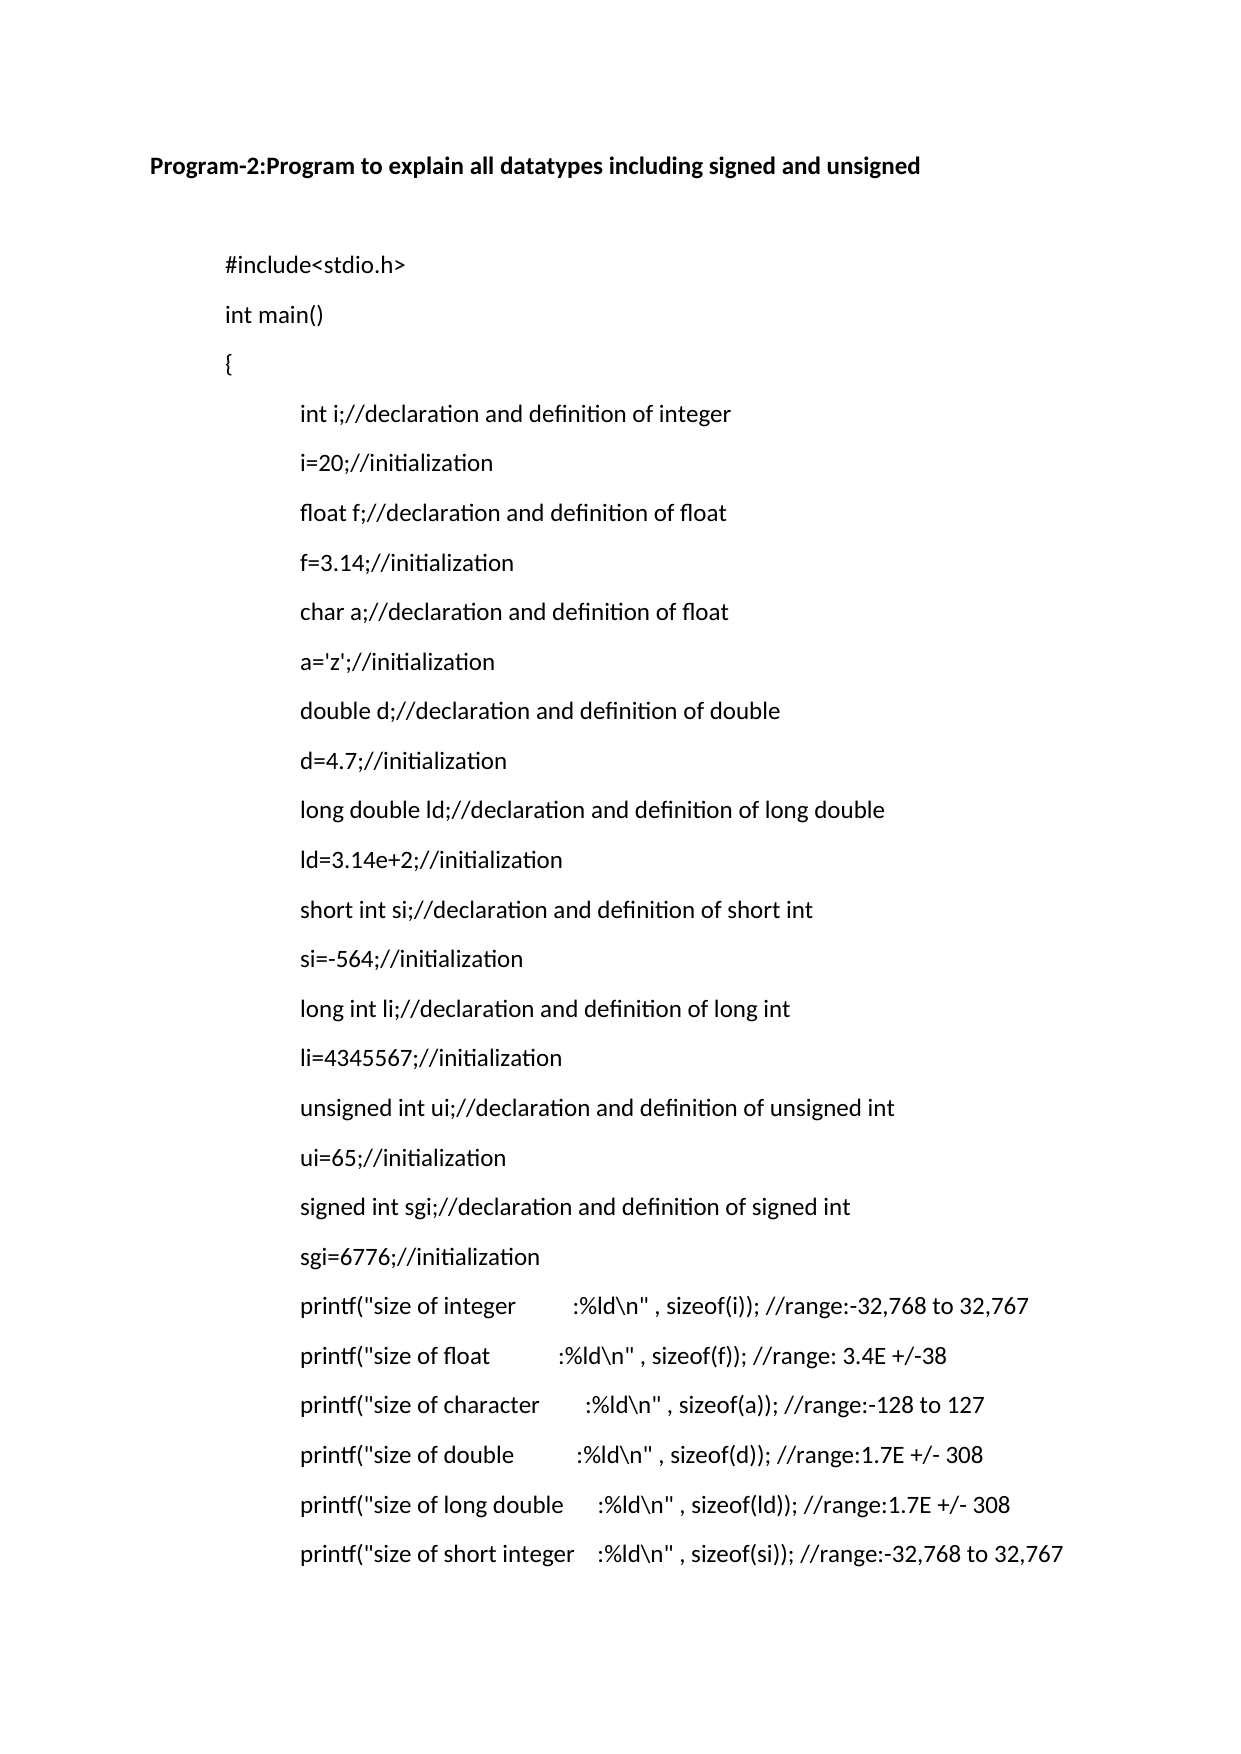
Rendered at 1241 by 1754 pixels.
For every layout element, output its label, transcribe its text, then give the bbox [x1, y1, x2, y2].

text ui=65;//initialization [150, 1142, 1090, 1172]
text long double ld;//declaration and definition of long double [150, 794, 1090, 825]
text int main() [150, 299, 1090, 329]
text float f;//declaration and definition of float [150, 497, 1090, 528]
text li=4345567;//initialization [150, 1042, 1090, 1073]
text #include<stdio.h> [150, 249, 1090, 280]
text printf("size of character :%ld\n" , sizeof(a)); //range:-128 to 127 [150, 1389, 1090, 1420]
text sgi=6776;//initialization [150, 1241, 1090, 1271]
text signed int sgi;//declaration and definition of signed int [150, 1191, 1090, 1222]
text long int li;//declaration and definition of long int [150, 993, 1090, 1023]
text printf("size of long double :%ld\n" , sizeof(ld)); //range:1.7E +/- 308 [150, 1489, 1090, 1519]
text printf("size of double :%ld\n" , sizeof(d)); //range:1.7E +/- 308 [150, 1439, 1090, 1470]
text a='z';//initialization [150, 646, 1090, 676]
text printf("size of integer :%ld\n" , sizeof(i)); //range:-32,768 to 32,767 [150, 1290, 1090, 1321]
text char a;//declaration and definition of float [150, 596, 1090, 627]
text printf("size of short integer :%ld\n" , sizeof(si)); //range:-32,768 to 32,767 [150, 1538, 1090, 1569]
text d=4.7;//initialization [150, 745, 1090, 776]
text i=20;//initialization [150, 447, 1090, 478]
text unsigned int ui;//declaration and definition of unsigned int [150, 1092, 1090, 1123]
text si=-564;//initialization [150, 943, 1090, 974]
text printf("size of float :%ld\n" , sizeof(f)); //range: 3.4E +/-38 [150, 1340, 1090, 1371]
text short int si;//declaration and definition of short int [150, 894, 1090, 924]
text double d;//declaration and definition of double [150, 695, 1090, 726]
text ld=3.14e+2;//initialization [150, 844, 1090, 875]
text int i;//declaration and definition of integer [150, 398, 1090, 428]
text Program-2:Program to explain all datatypes including signed and unsigned [150, 150, 1090, 181]
text f=3.14;//initialization [150, 547, 1090, 577]
text { [150, 348, 1090, 379]
